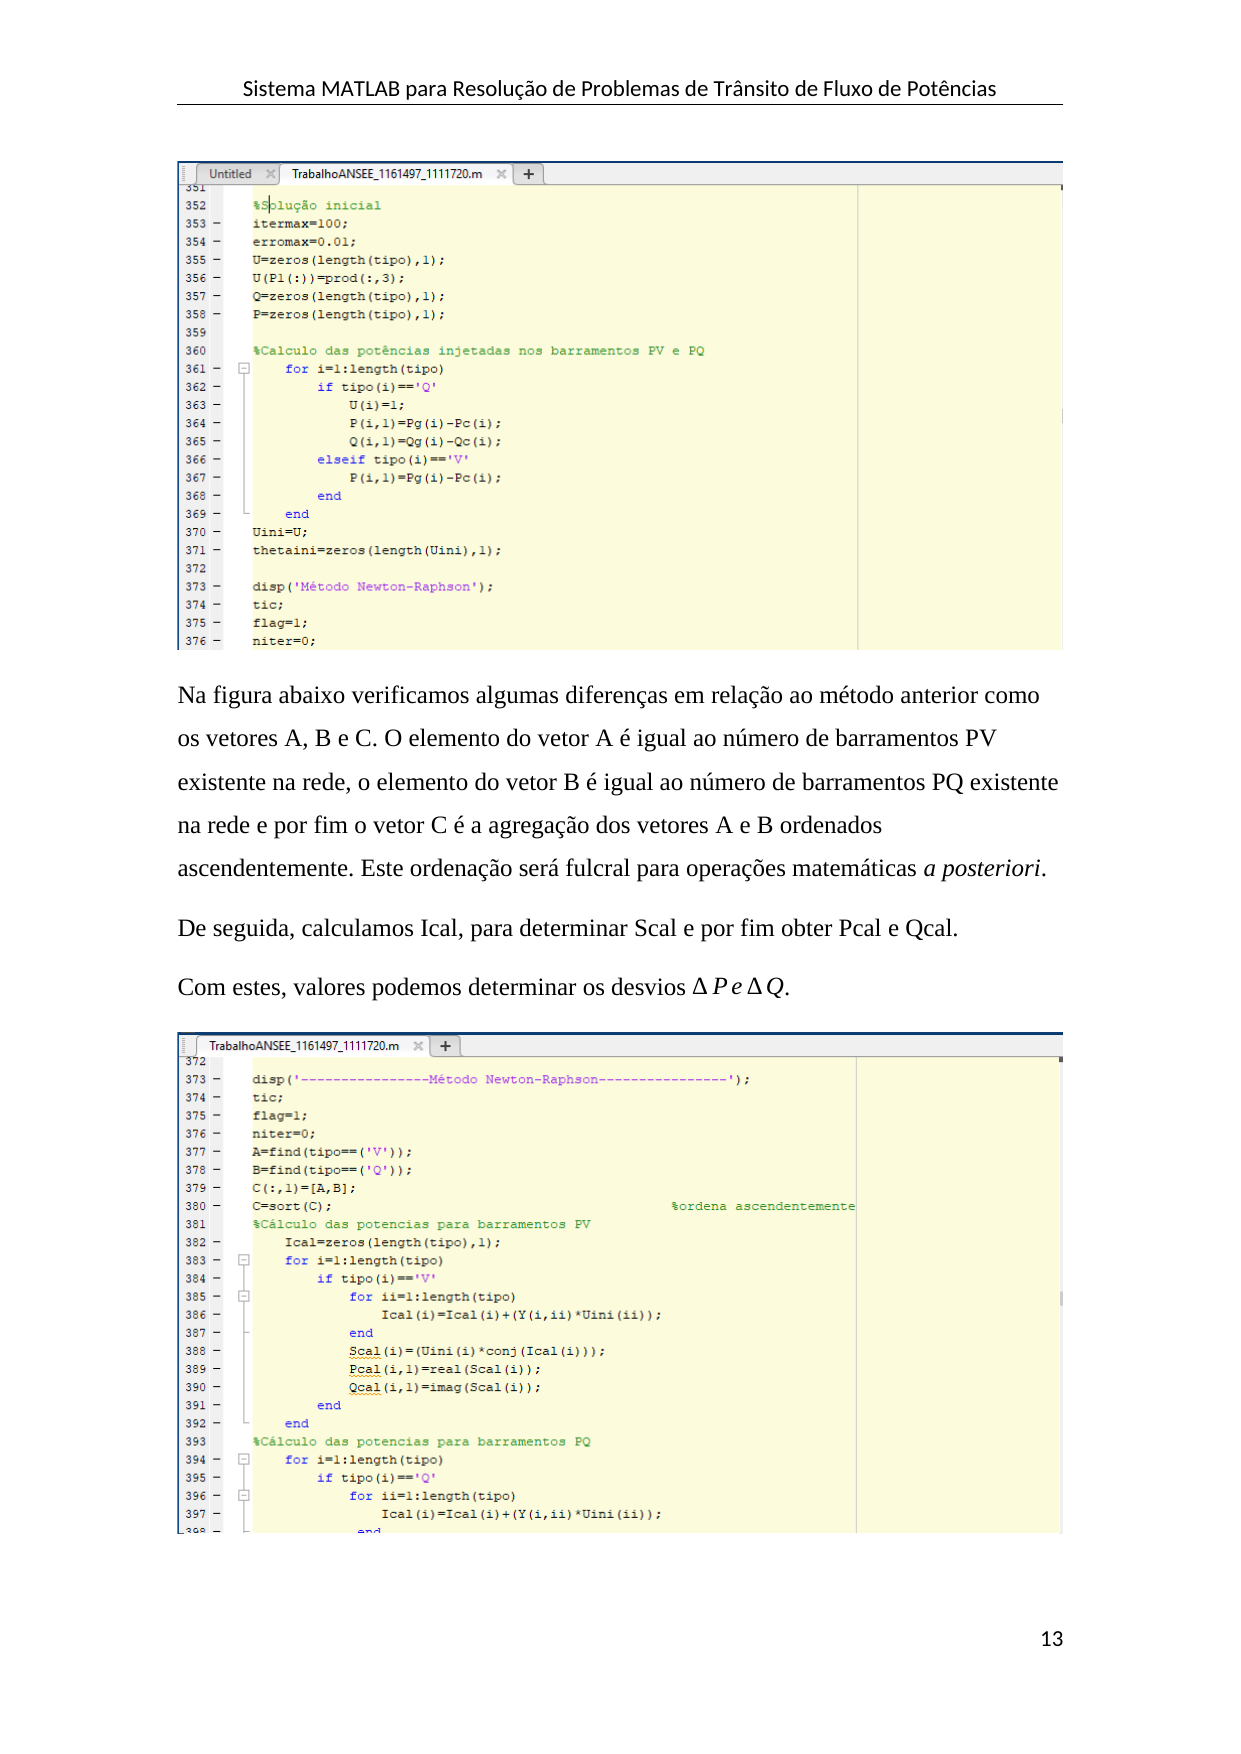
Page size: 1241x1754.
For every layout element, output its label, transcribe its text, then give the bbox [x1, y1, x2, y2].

picture [177, 161, 1063, 650]
text Na figura abaixo verificamos algumas diferenças em relação ao método anterior como os vetores A, B e C. O elemento do vetor A é igual ao número de barramentos PV existente na rede, o elemento do vetor B é igual ao número de barramentos PQ existente na rede e por fim o vetor C é a agregação dos vetores A e B ordenados ascendentemente. Este ordenação será fulcral para operações matemáticas a posteriori. [177, 680, 1063, 882]
text De seguida, calculamos Ical, para determinar Scal e por fim obter Pcal e Qcal. [177, 913, 1063, 941]
text Com estes, valores podemos determinar os desvios . [177, 972, 1063, 1001]
picture [177, 1032, 1063, 1534]
